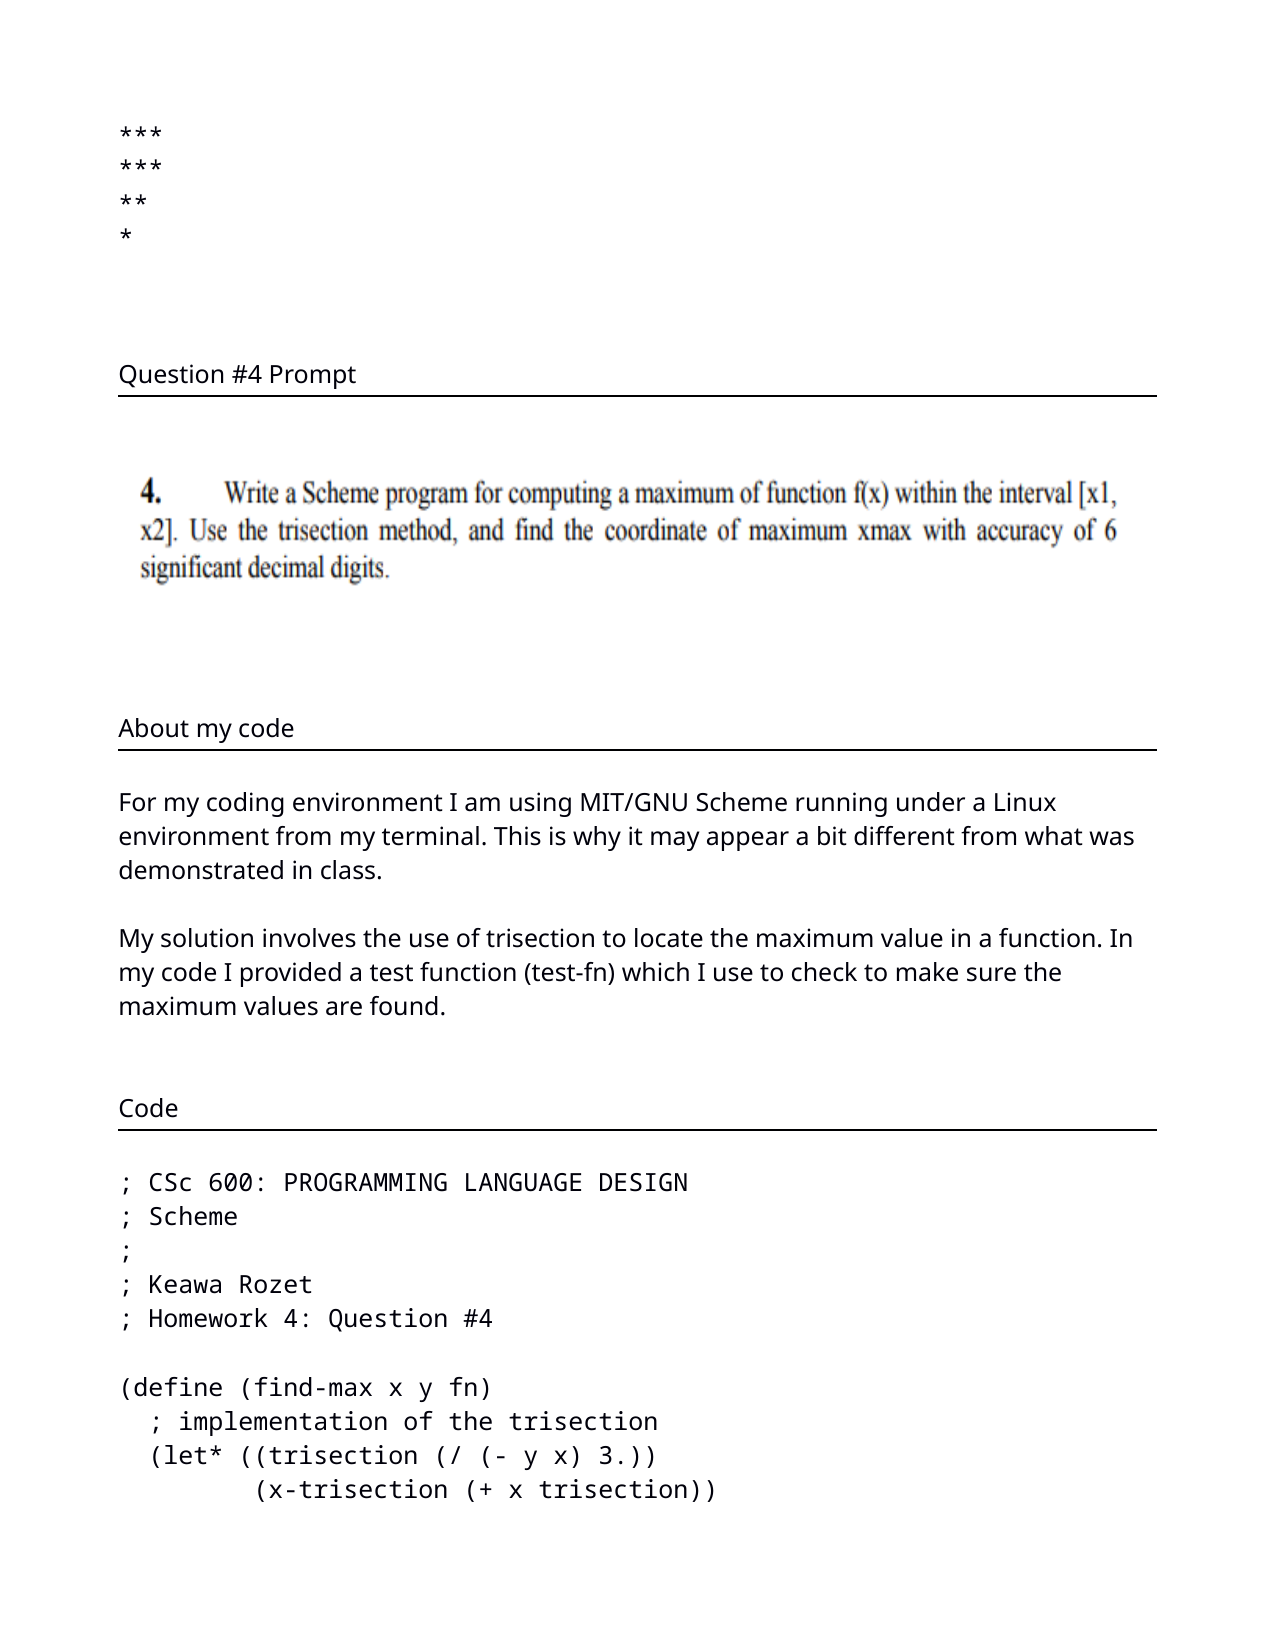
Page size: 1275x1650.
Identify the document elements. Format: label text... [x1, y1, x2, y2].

text ; Homework 4: Question #4 [118, 1301, 1157, 1335]
text ; Keawa Rozet [118, 1267, 1157, 1301]
text Code [118, 1091, 1157, 1129]
text Question #4 Prompt [118, 357, 1157, 395]
text My solution involves the use of trisection to locate the maximum value in a function. In my code I provided a test function (test-fn) which I use to check to make sure the maximum values are found. [118, 921, 1157, 1023]
text ; implementation of the trisection [118, 1403, 1157, 1437]
text ; Scheme [118, 1199, 1157, 1233]
text About my code [118, 711, 1157, 749]
text *** [118, 152, 1157, 186]
text (let* ((trisection (/ (- y x) 3.)) [118, 1437, 1157, 1471]
text (define (find-max x y fn) [118, 1369, 1157, 1403]
text ; CSc 600: PROGRAMMING LANGUAGE DESIGN [118, 1165, 1157, 1199]
text *** [118, 118, 1157, 152]
text For my coding environment I am using MIT/GNU Scheme running under a Linux environment from my terminal. This is why it may appear a bit different from what was demonstrated in class. [118, 784, 1157, 887]
text (x-trisection (+ x trisection)) [118, 1471, 1157, 1505]
text * [118, 220, 1157, 254]
text ** [118, 186, 1157, 220]
text ; [118, 1233, 1157, 1267]
picture [125, 464, 1150, 609]
